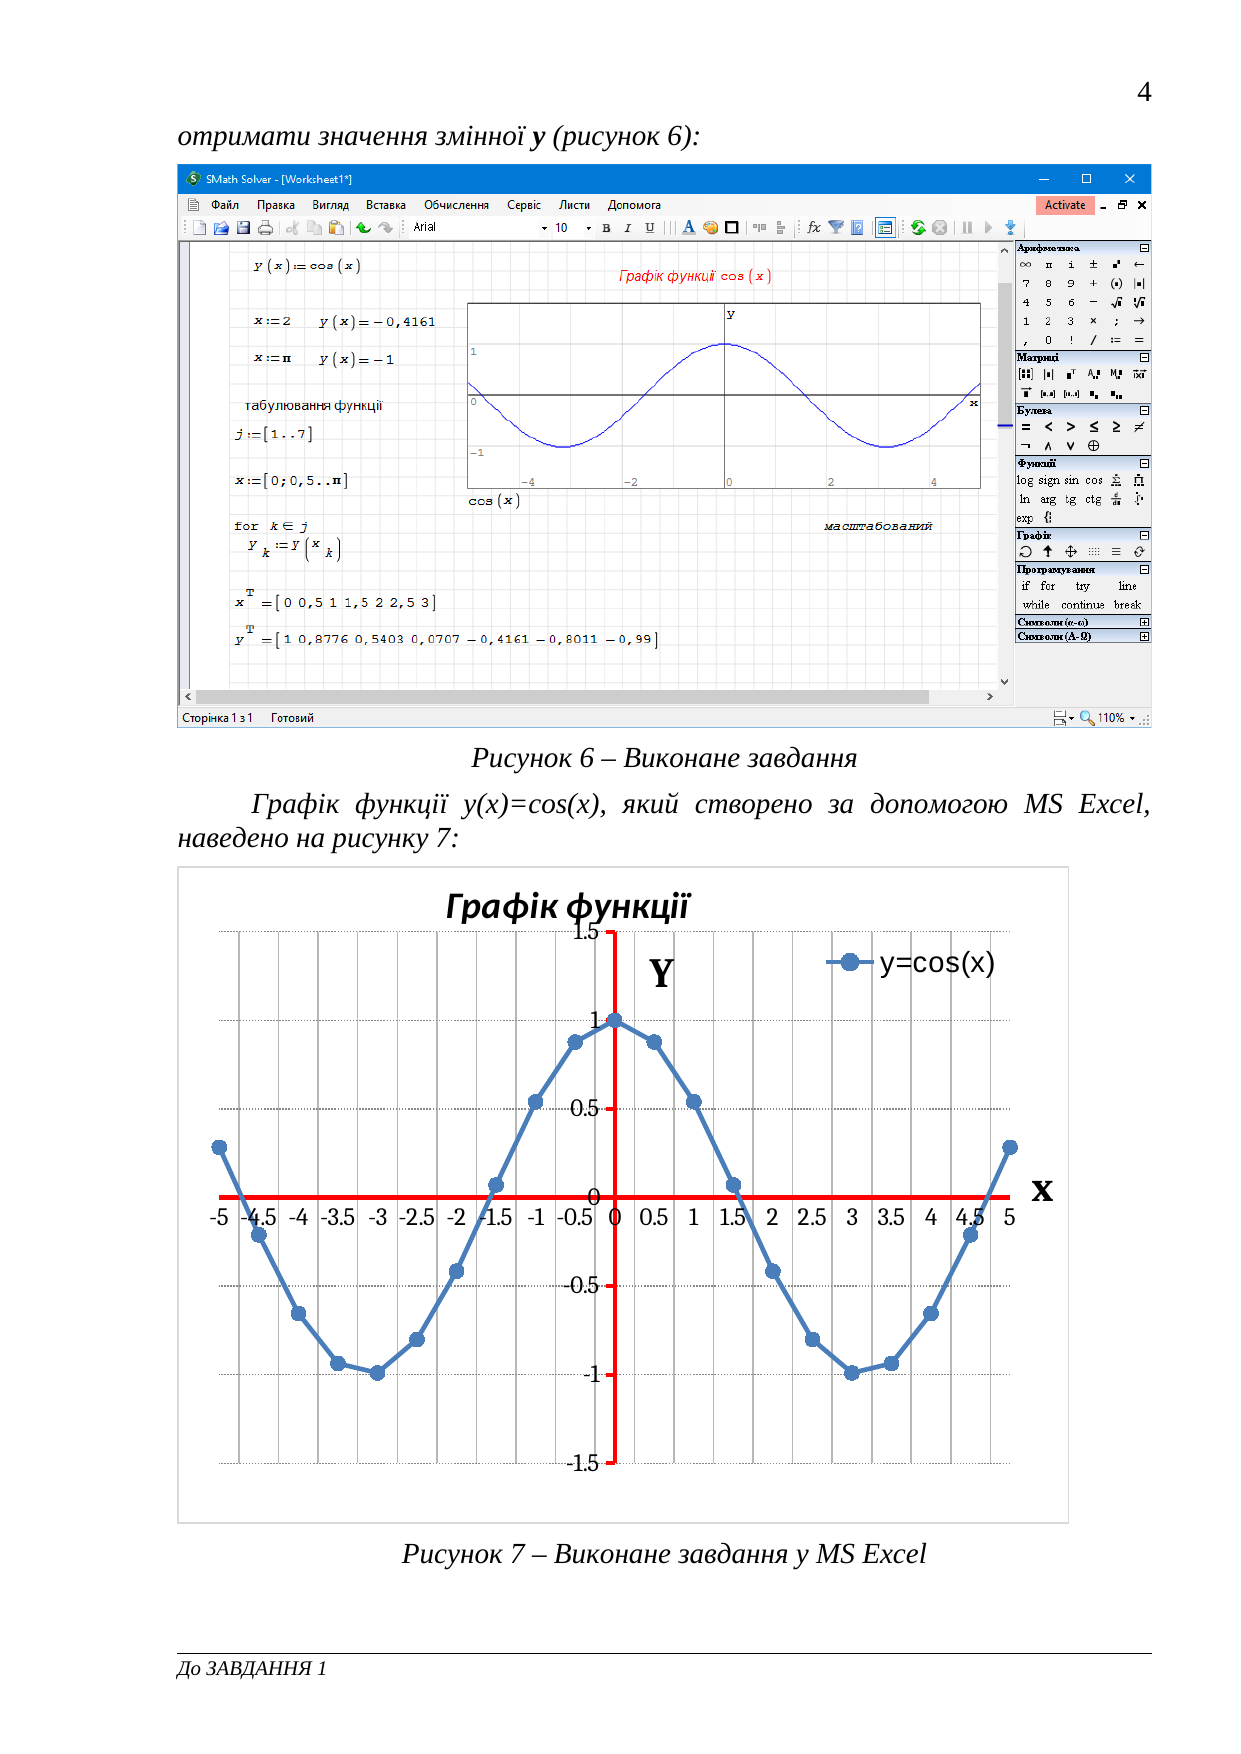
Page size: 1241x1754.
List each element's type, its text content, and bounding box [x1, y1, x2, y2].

text Графік функції y(x)=cos(x), який створено за допомогою MS Excel, наведено на рисунку 7: [177, 786, 1152, 853]
text Рисунок 6 – Виконане завдання [177, 740, 1152, 774]
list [177, 118, 1152, 152]
text Рисунок 7 – Виконане завдання у MS Excel [177, 1536, 1152, 1570]
picture [177, 164, 1152, 728]
